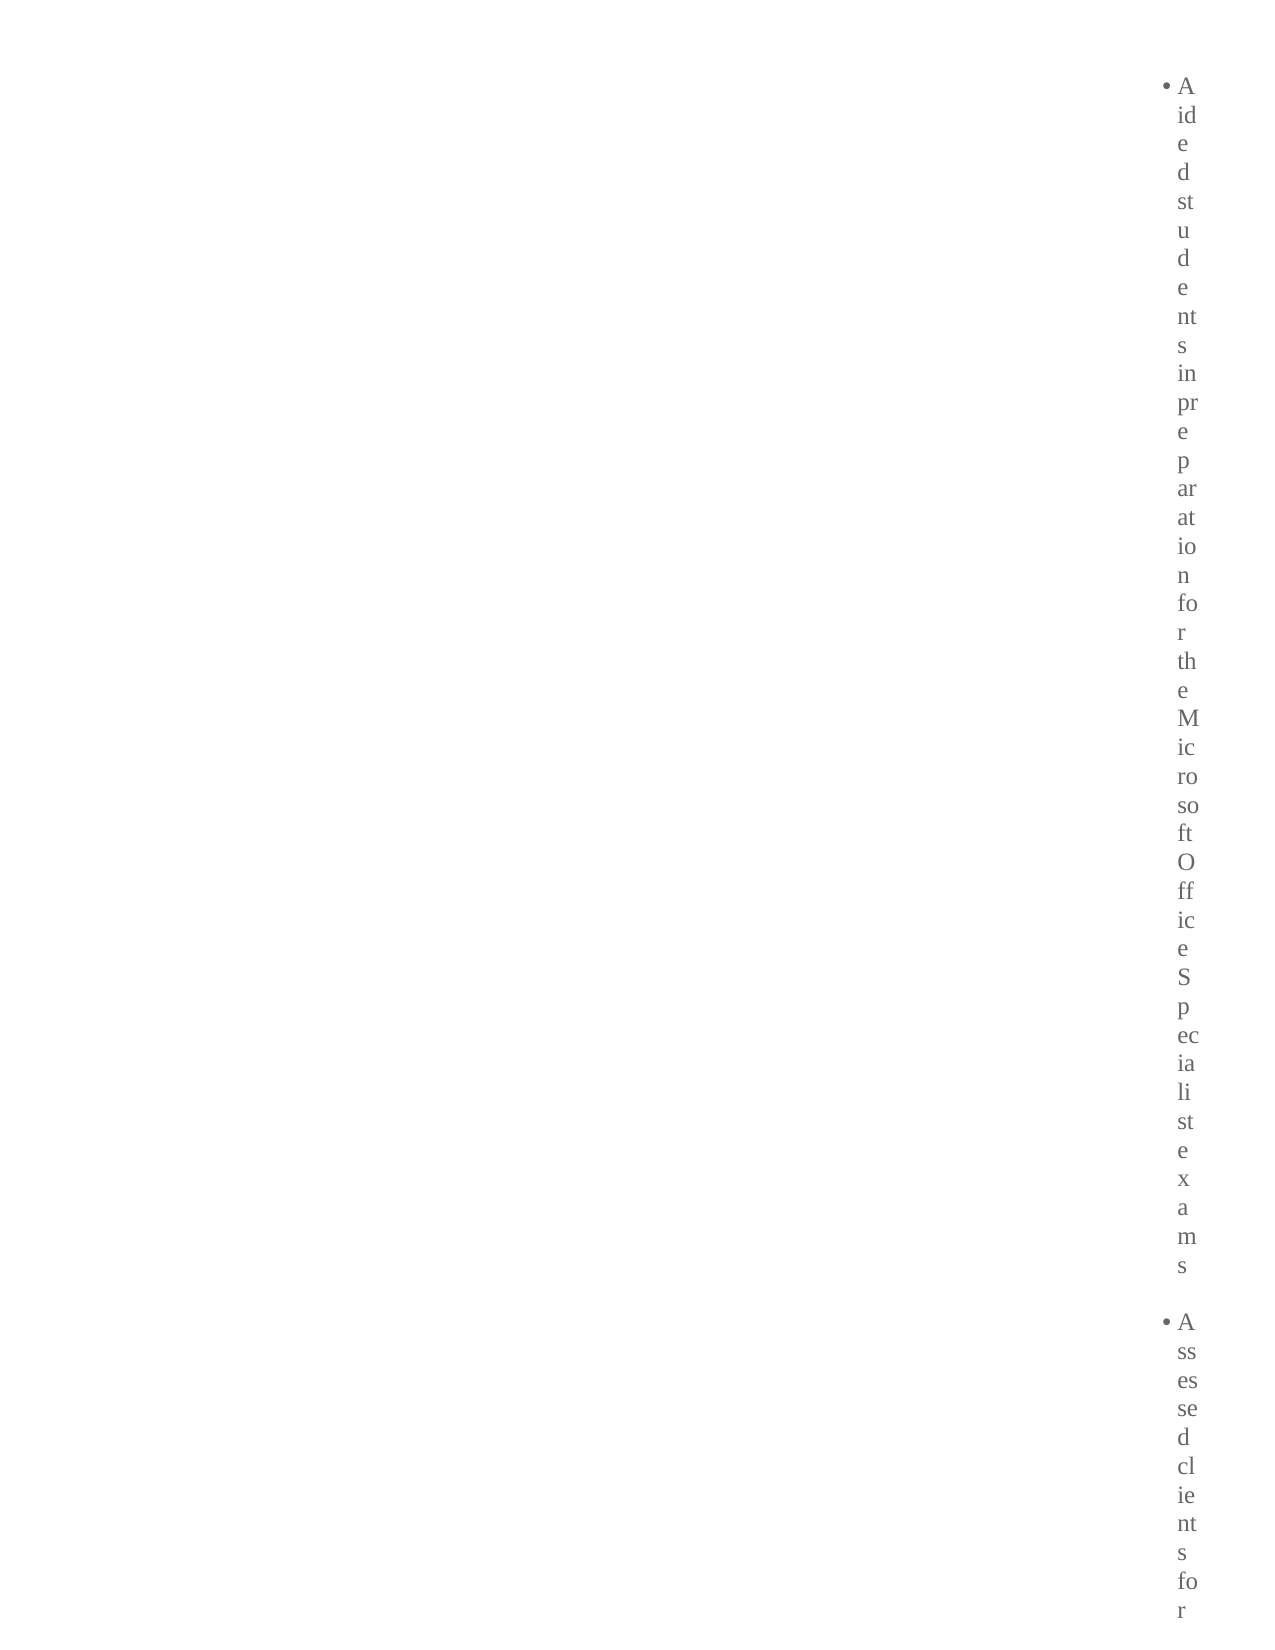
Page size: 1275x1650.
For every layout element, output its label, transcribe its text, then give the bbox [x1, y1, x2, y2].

list Aided students in preparation for the Microsoft Office Specialist exams [1162, 71, 1200, 1278]
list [1162, 1307, 1200, 1623]
